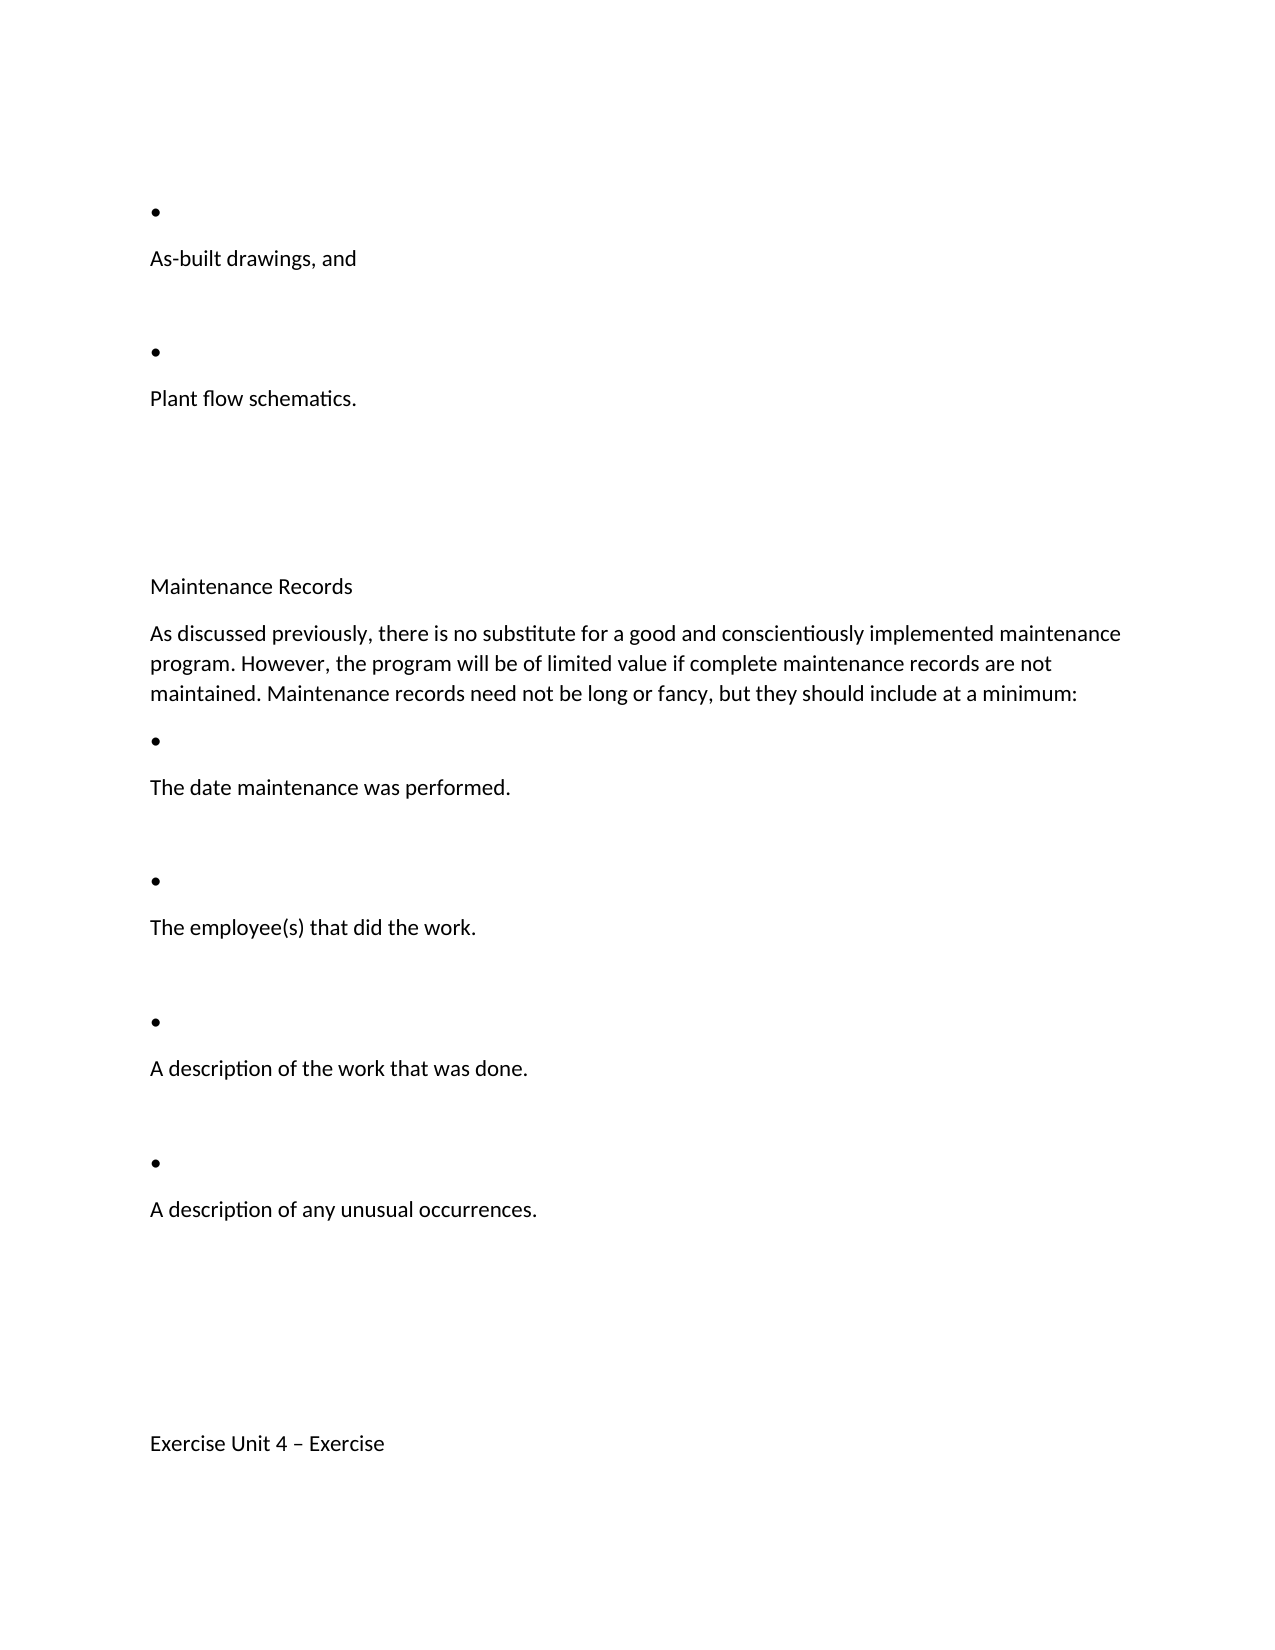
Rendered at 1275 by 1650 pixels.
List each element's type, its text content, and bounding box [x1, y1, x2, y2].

text The date maintenance was performed. [150, 773, 1125, 801]
text Exercise Unit 4 – Exercise [150, 1429, 1125, 1457]
text • [150, 1148, 1125, 1176]
text • [150, 726, 1125, 754]
text A description of any unusual occurrences. [150, 1195, 1125, 1223]
text • [150, 197, 1125, 225]
text • [150, 867, 1125, 895]
text Maintenance Records [150, 572, 1125, 600]
text The employee(s) that did the work. [150, 913, 1125, 942]
text A description of the work that was done. [150, 1054, 1125, 1082]
text • [150, 1007, 1125, 1035]
text Plant flow schematics. [150, 384, 1125, 412]
text As-built drawings, and [150, 244, 1125, 272]
text As discussed previously, there is no substitute for a good and conscientiously implemented maintenance program. However, the program will be of limited value if complete maintenance records are not maintained. Maintenance records need not be long or fancy, but they should include at a minimum: [150, 619, 1125, 707]
text • [150, 337, 1125, 366]
